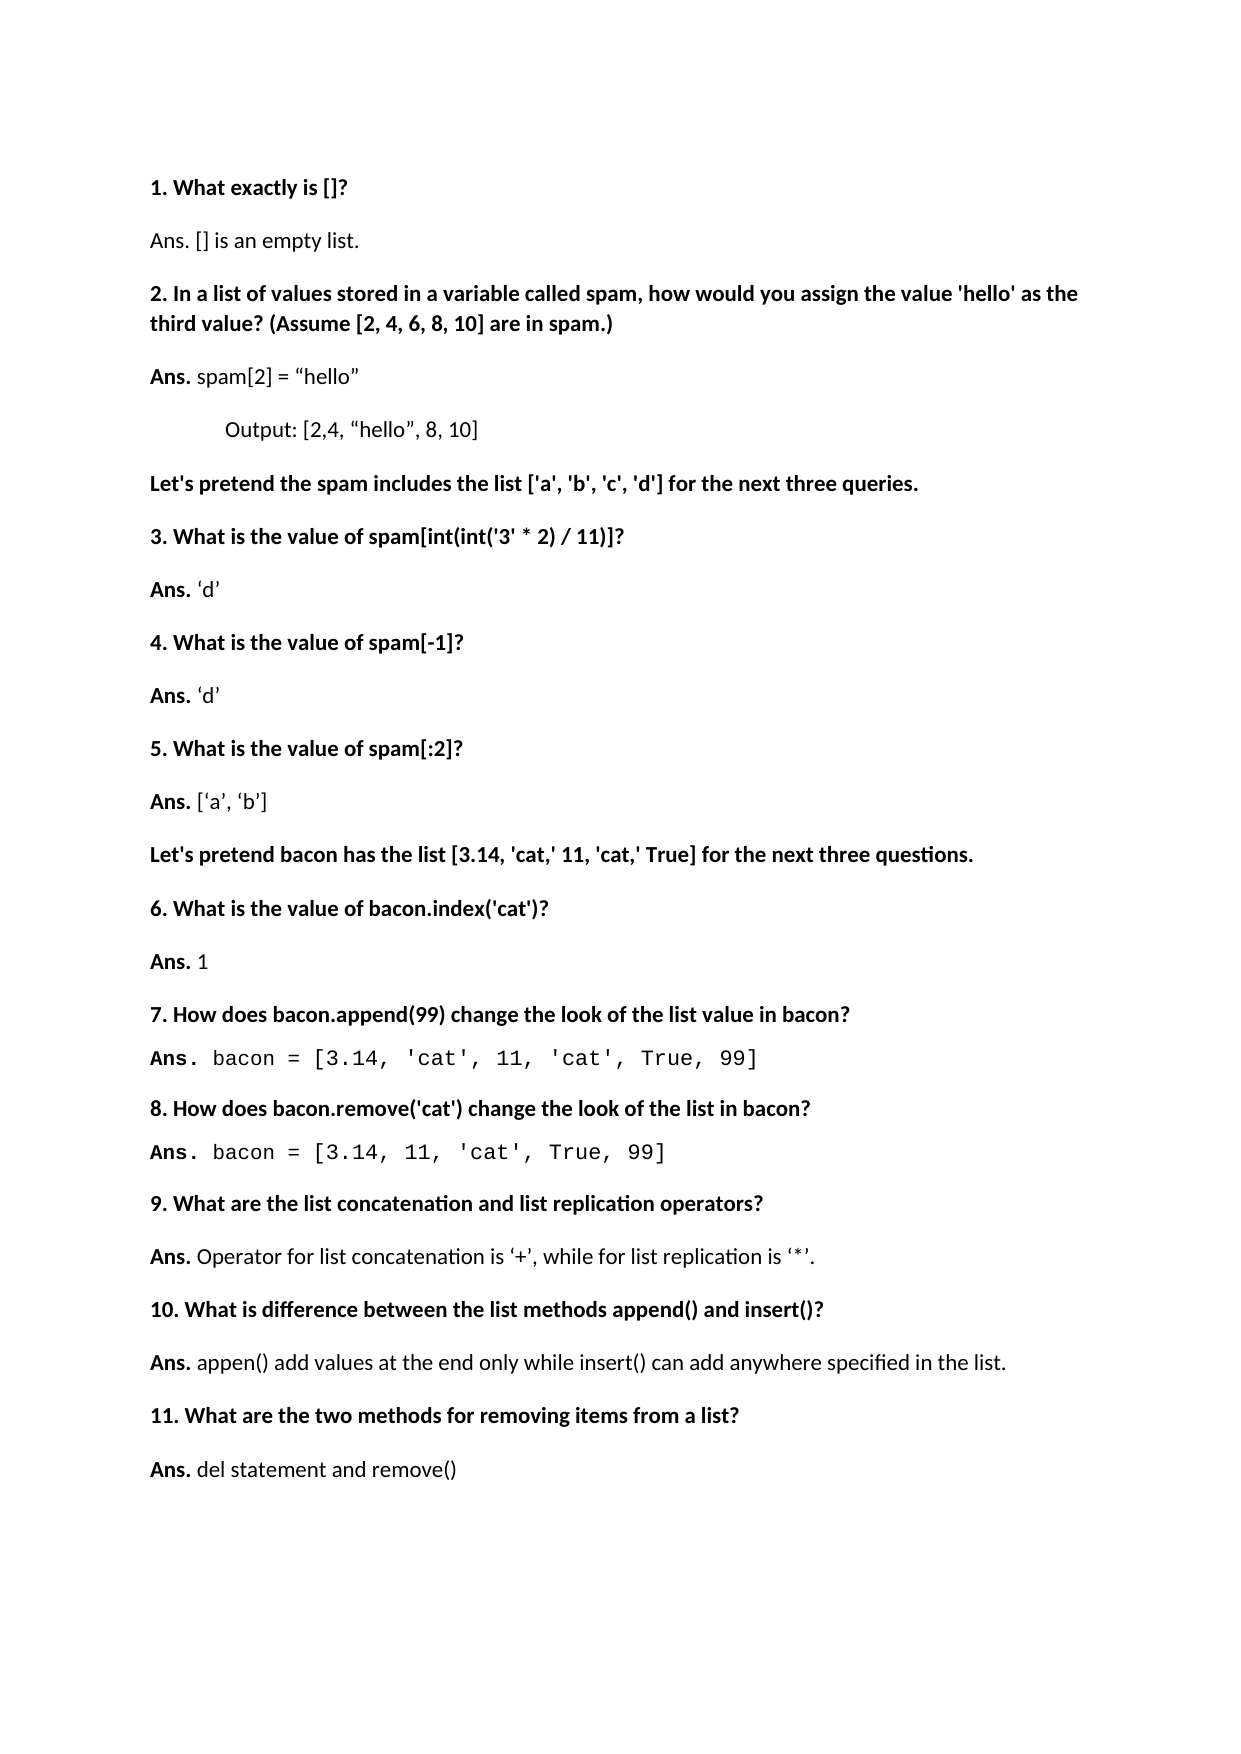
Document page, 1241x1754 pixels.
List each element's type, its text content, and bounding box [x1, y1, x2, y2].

text 2. In a list of values stored in a variable called spam, how would you assign the value 'hello' as the third value? (Assume [2, 4, 6, 8, 10] are in spam.) [150, 279, 1090, 337]
text Ans. [] is an empty list. [150, 226, 1090, 254]
text 11. What are the two methods for removing items from a list? [150, 1402, 1090, 1430]
text Ans. spam[2] = “hello” [150, 362, 1090, 391]
text 1. What exactly is []? [150, 173, 1090, 201]
text Let's pretend the spam includes the list ['a', 'b', 'c', 'd'] for the next three queries. [150, 469, 1090, 497]
text 7. How does bacon.append(99) change the look of the list value in bacon? [150, 1000, 1090, 1028]
text Let's pretend bacon has the list [3.14, 'cat,' 11, 'cat,' True] for the next three questions. [150, 841, 1090, 869]
text Ans. appen() add values at the end only while insert() can add anywhere specified in the list. [150, 1348, 1090, 1377]
text Ans. ‘d’ [150, 681, 1090, 709]
text 9. What are the list concatenation and list replication operators? [150, 1189, 1090, 1217]
text 4. What is the value of spam[-1]? [150, 628, 1090, 656]
text 8. How does bacon.remove('cat') change the look of the list in bacon? [150, 1094, 1090, 1123]
text Output: [2,4, “hello”, 8, 10] [150, 416, 1090, 444]
text Ans. 1 [150, 947, 1090, 975]
text Ans. [‘a’, ‘b’] [150, 787, 1090, 816]
text 10. What is difference between the list methods append() and insert()? [150, 1295, 1090, 1323]
text 6. What is the value of bacon.index('cat')? [150, 894, 1090, 922]
text Ans. Operator for list concatenation is ‘+’, while for list replication is ‘*’. [150, 1242, 1090, 1270]
text 5. What is the value of spam[:2]? [150, 734, 1090, 762]
text Ans. ‘d’ [150, 575, 1090, 603]
text Ans. bacon = [3.14, 11, 'cat', True, 99] [150, 1141, 1090, 1166]
text Ans. del statement and remove() [150, 1455, 1090, 1483]
text 3. What is the value of spam[int(int('3' * 2) / 11)]? [150, 522, 1090, 550]
text Ans. bacon = [3.14, 'cat', 11, 'cat', True, 99] [150, 1047, 1090, 1072]
